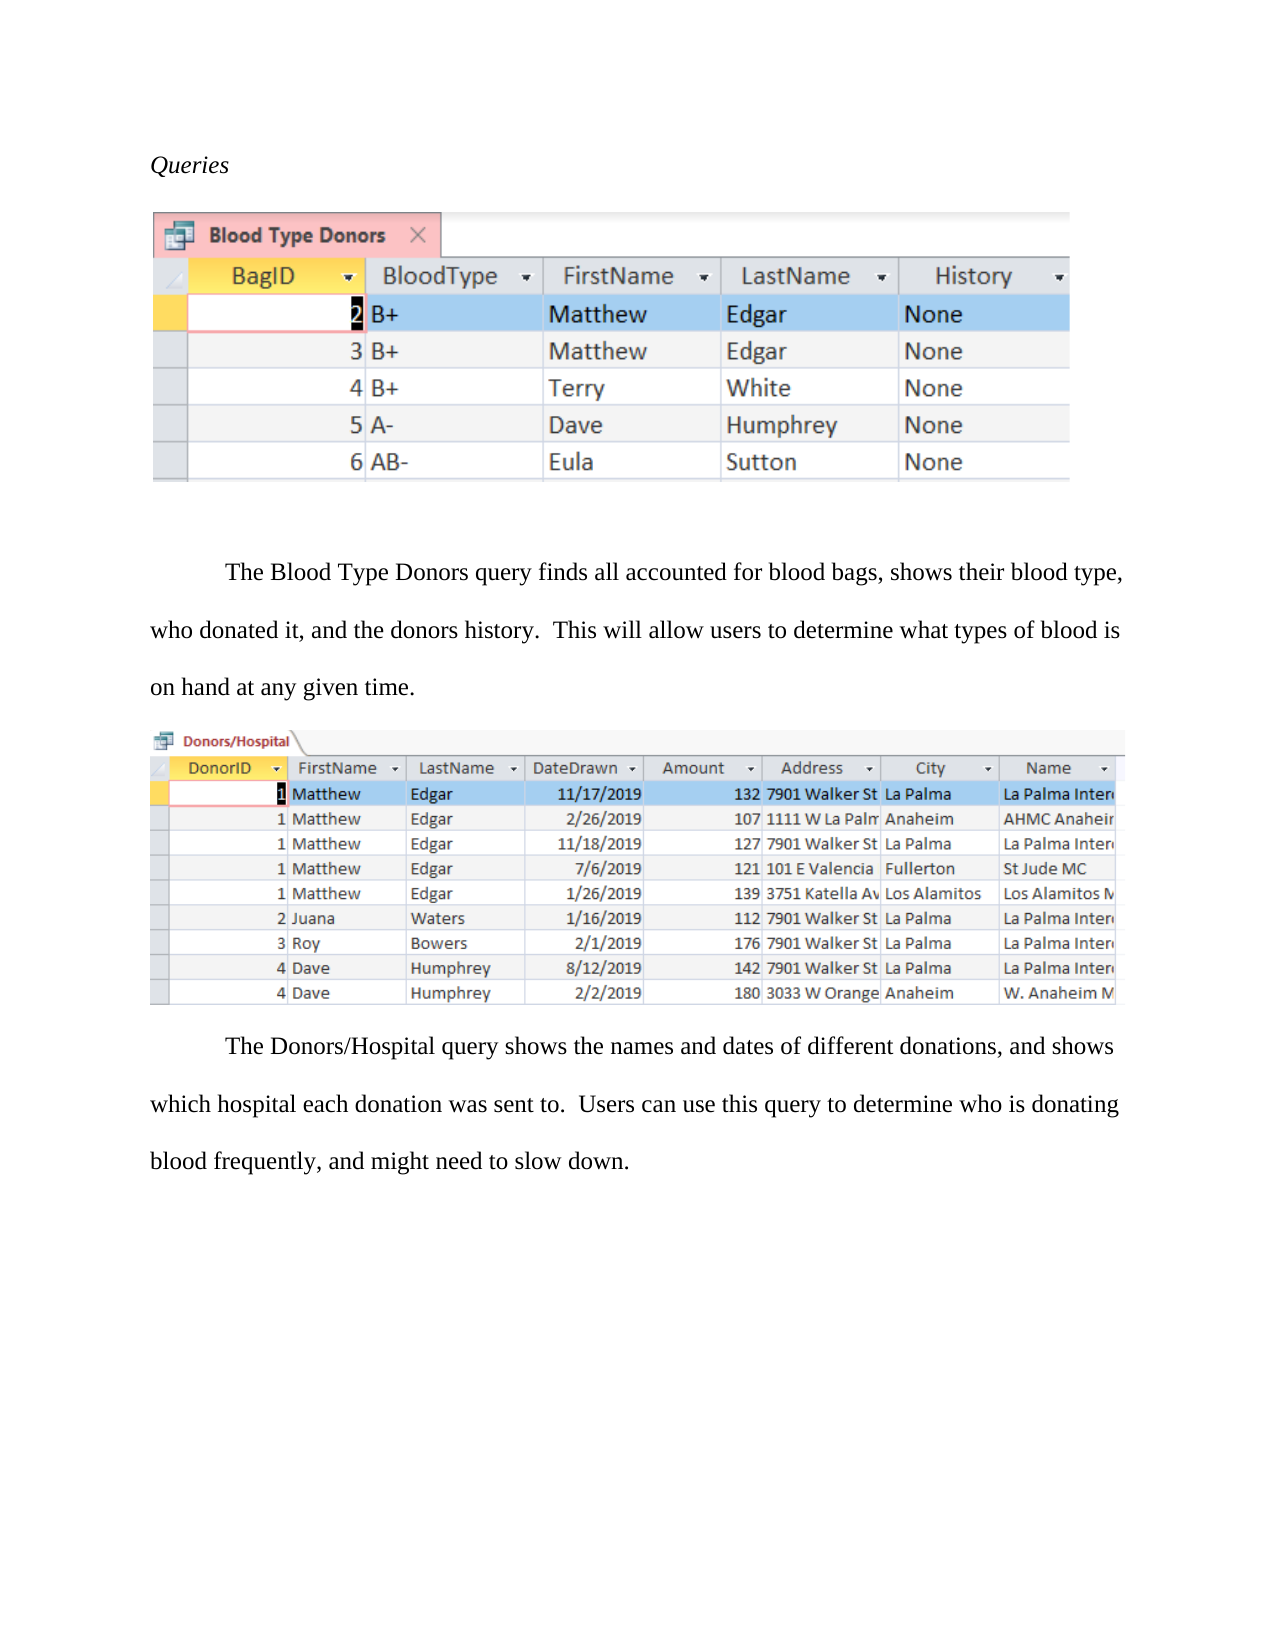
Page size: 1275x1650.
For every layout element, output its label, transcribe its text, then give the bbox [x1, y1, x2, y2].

picture [150, 730, 1125, 1005]
picture [153, 212, 1070, 482]
text Queries [150, 150, 1125, 179]
text The Donors/Hospital query shows the names and dates of different donations, and shows which hospital each donation was sent to. Users can use this query to determine who is donating blood frequently, and might need to slow down. [150, 1031, 1125, 1175]
